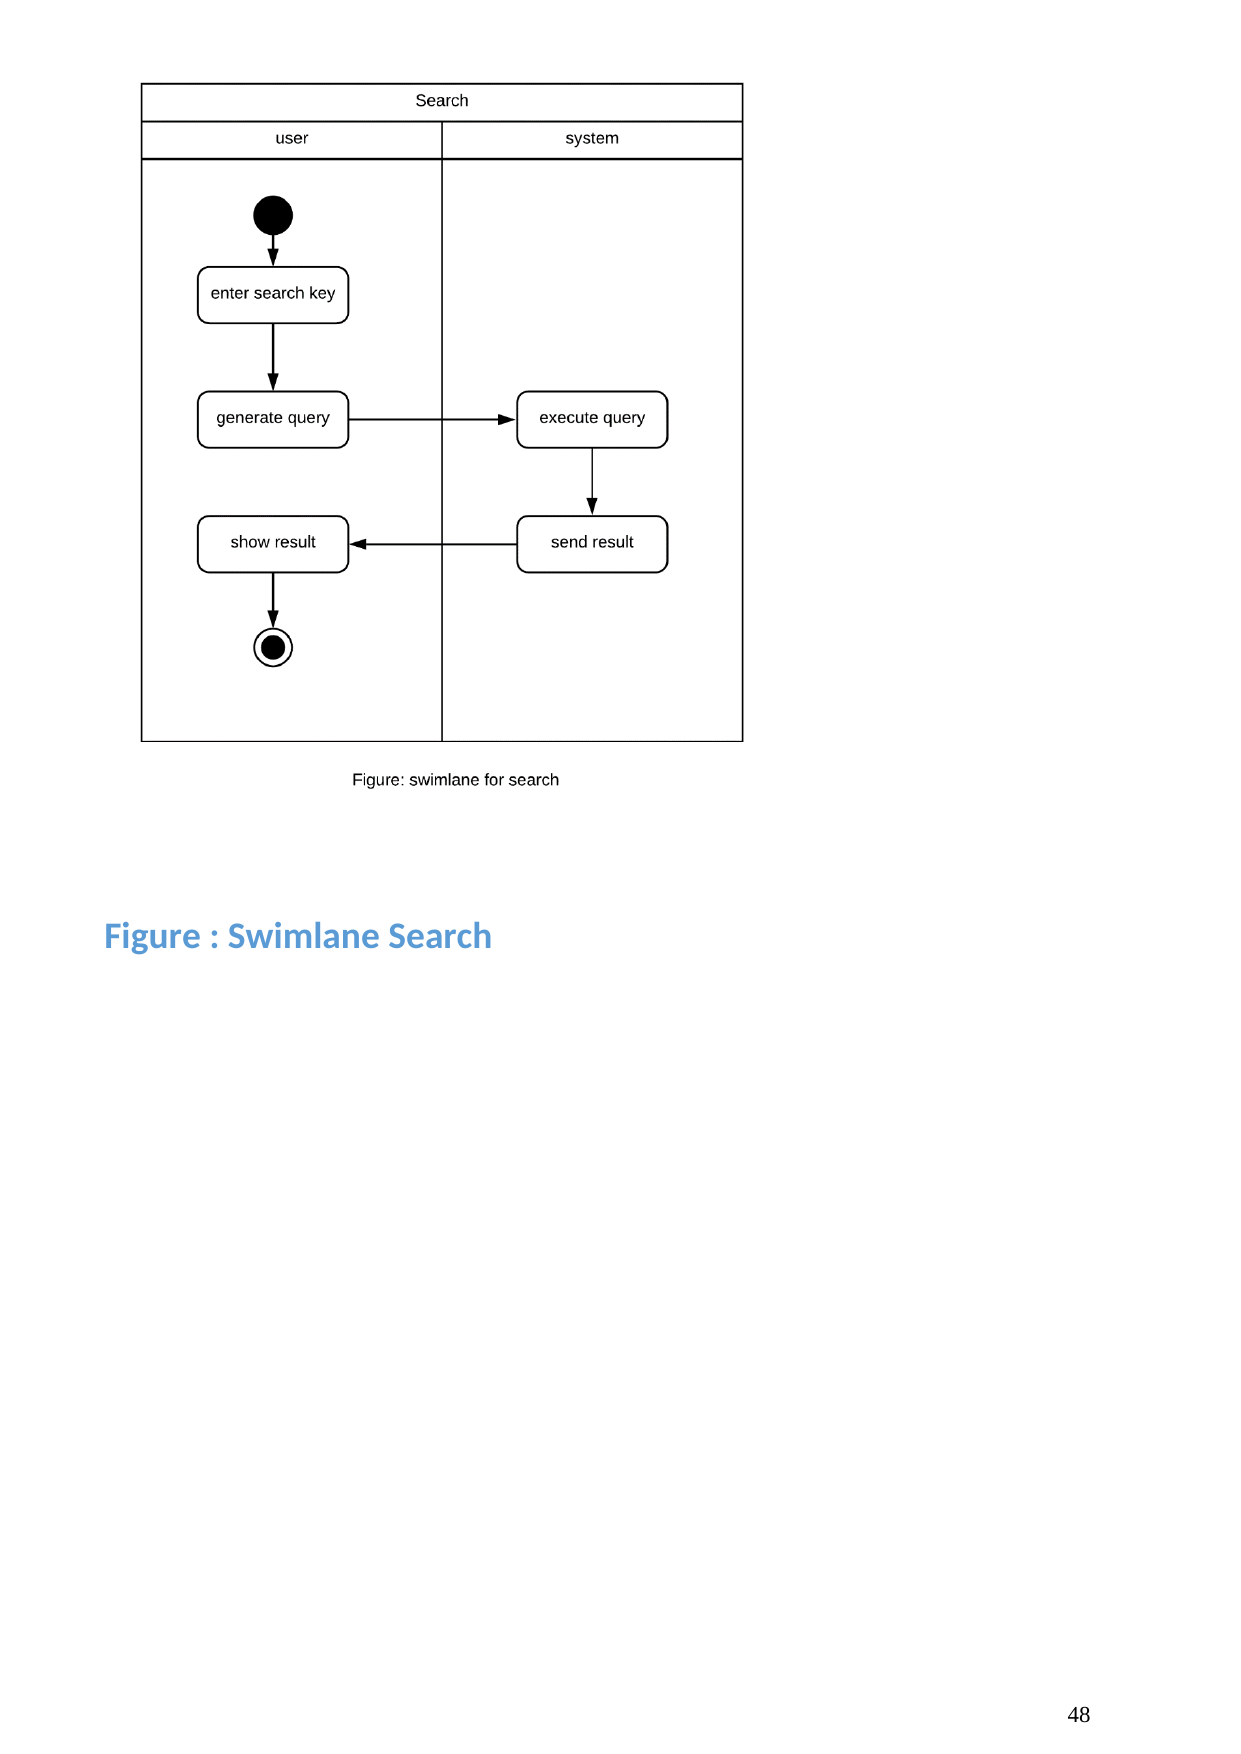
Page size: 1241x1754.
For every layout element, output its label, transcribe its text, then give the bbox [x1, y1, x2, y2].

text Figure : Swimlane Search [104, 915, 1090, 957]
picture [104, 46, 780, 847]
